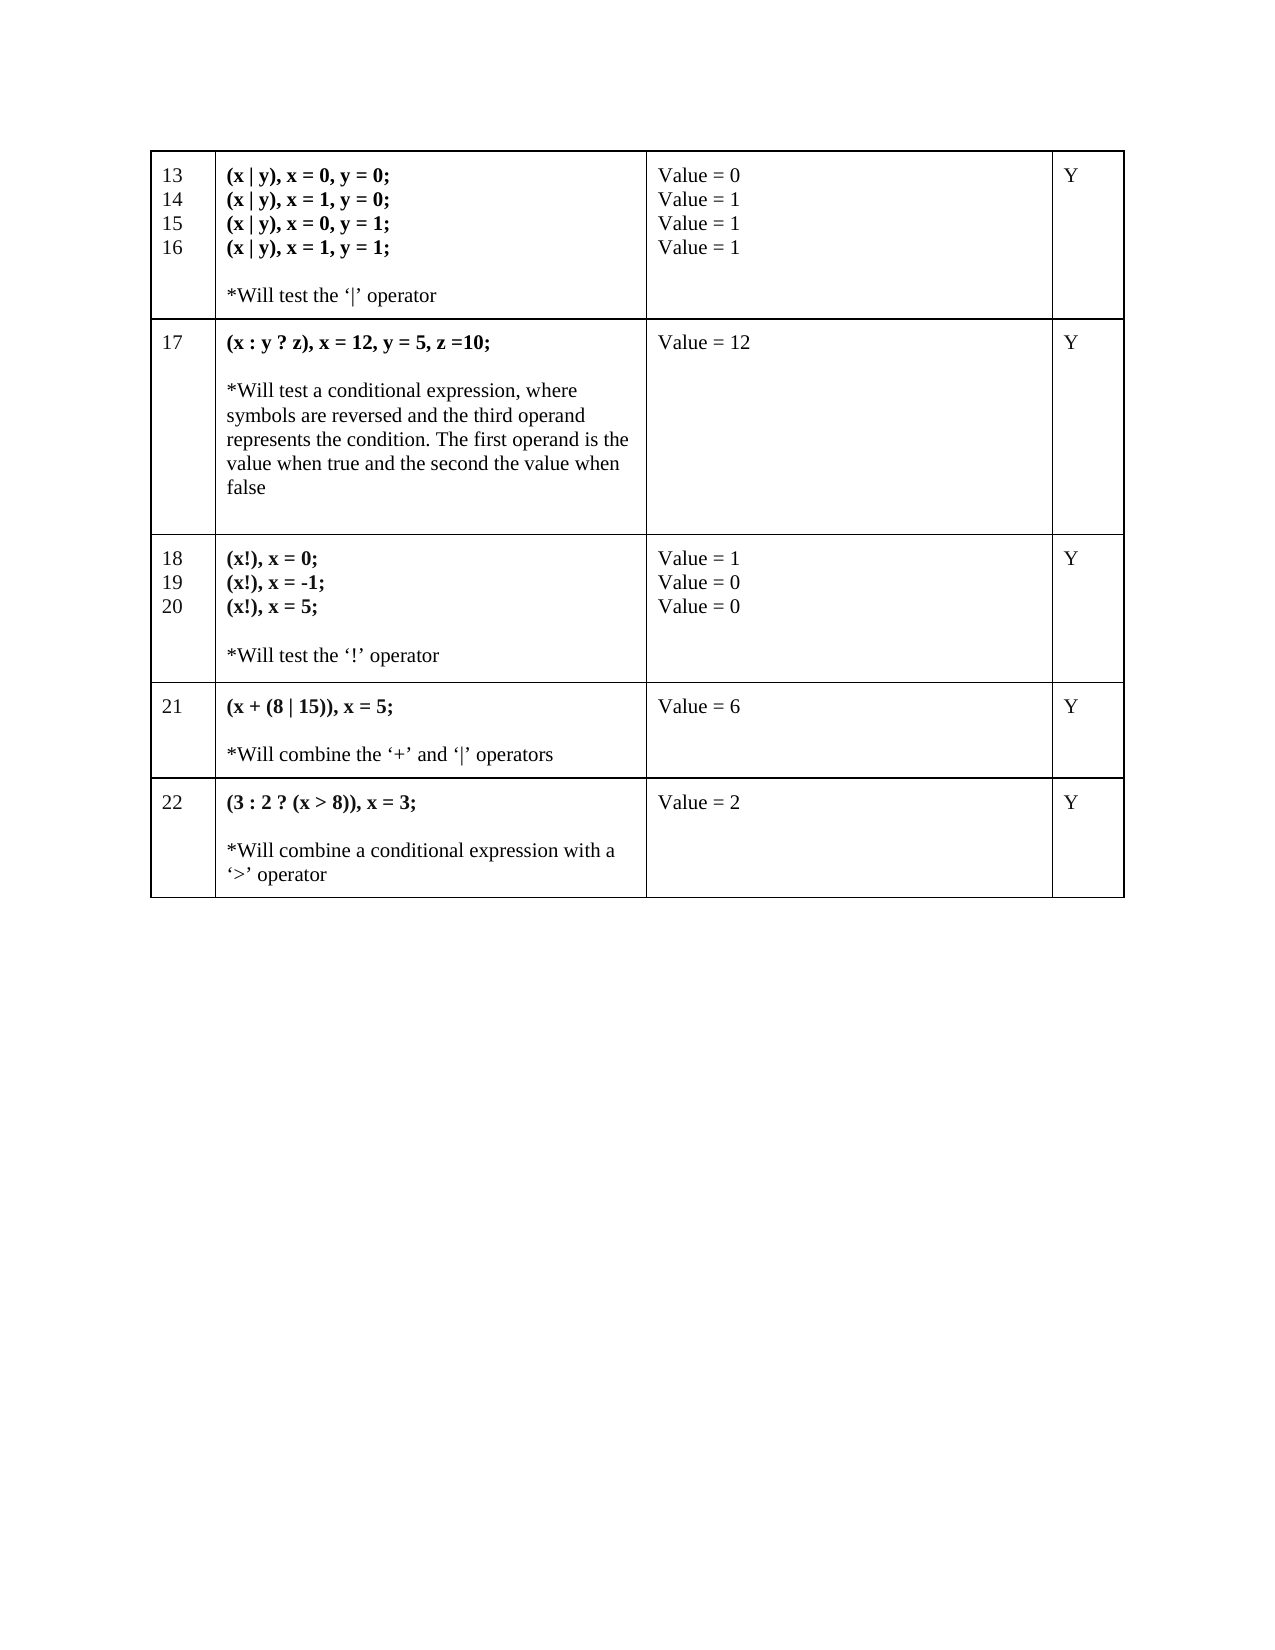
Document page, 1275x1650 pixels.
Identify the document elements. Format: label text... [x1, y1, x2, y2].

table_cell 17 [152, 320, 215, 534]
table_cell Value = 2 [647, 779, 1052, 897]
table_cell Value = 6 [647, 683, 1052, 777]
table_cell Y [1053, 320, 1123, 534]
table_cell 21 [152, 683, 215, 777]
table_cell Y [1053, 152, 1123, 318]
table_cell Value = 1 Value = 0 Value = 0 [647, 535, 1052, 681]
table_cell Value = 12 [647, 320, 1052, 534]
table_cell Y [1053, 683, 1123, 777]
table_cell Y [1053, 535, 1123, 681]
table_cell (x!), x = 0; (x!), x = -1; (x!), x = 5; *Will test the ‘!’ operator [216, 535, 646, 681]
table_cell Value = 0 Value = 1 Value = 1 Value = 1 [647, 152, 1052, 318]
table_cell (x + (8 | 15)), x = 5; *Will combine the ‘+’ and ‘|’ operators [216, 683, 646, 777]
table_cell 13 14 15 16 [152, 152, 215, 318]
table_cell (x : y ? z), x = 12, y = 5, z =10; *Will test a conditional expression, where symbols are reversed and the third operand represents the condition. The first operand is the value when true and the second the value when false [216, 320, 646, 534]
table_cell 18 19 20 [152, 535, 215, 681]
table_cell 22 [152, 779, 215, 897]
table_cell (3 : 2 ? (x > 8)), x = 3; *Will combine a conditional expression with a ‘>’ operator [216, 779, 646, 897]
table_cell Y [1053, 779, 1123, 897]
table_cell (x | y), x = 0, y = 0; (x | y), x = 1, y = 0; (x | y), x = 0, y = 1; (x | y), x = 1, y = 1; *Will test the ‘|’ operator [216, 152, 646, 318]
